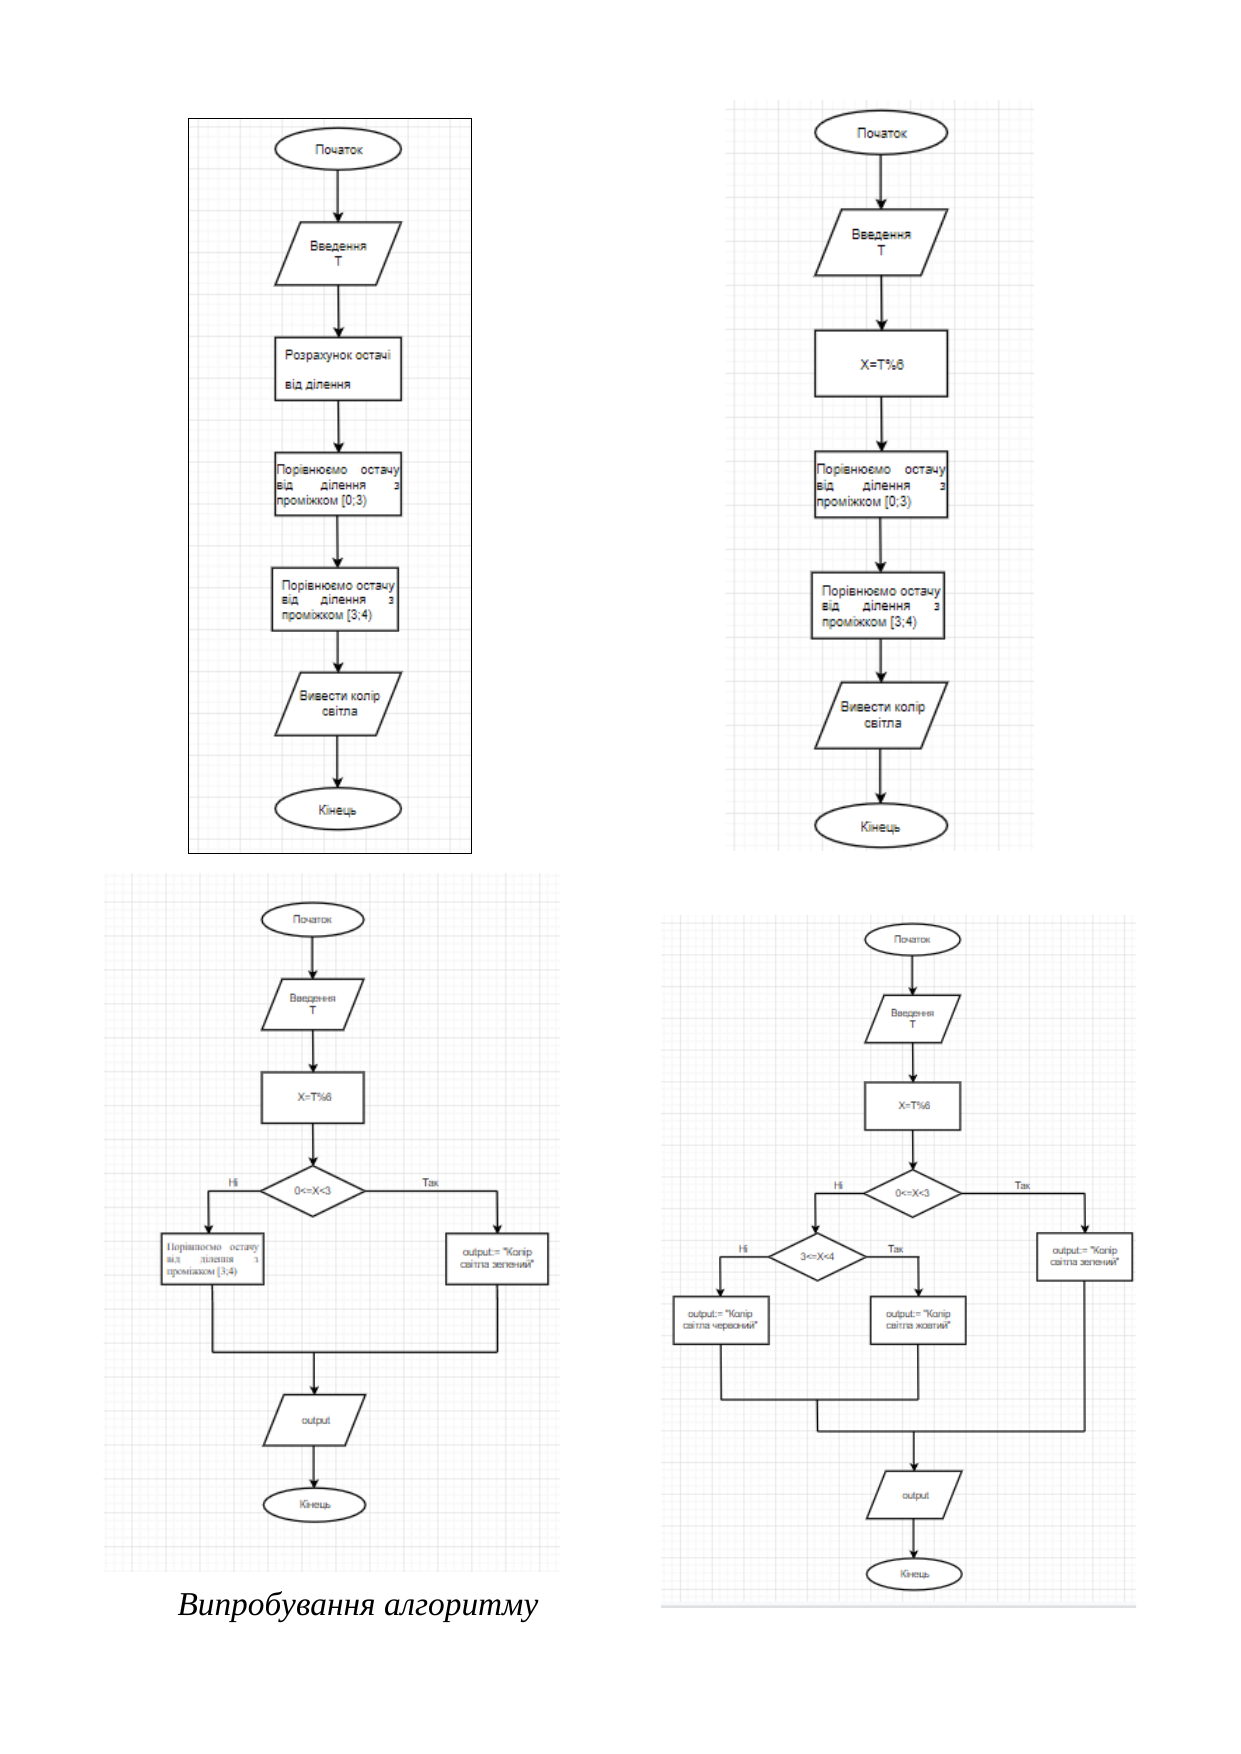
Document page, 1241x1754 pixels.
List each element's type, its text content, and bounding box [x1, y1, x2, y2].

picture [189, 119, 471, 853]
picture [725, 100, 1035, 851]
picture [103, 873, 559, 1571]
picture [661, 915, 1137, 1607]
